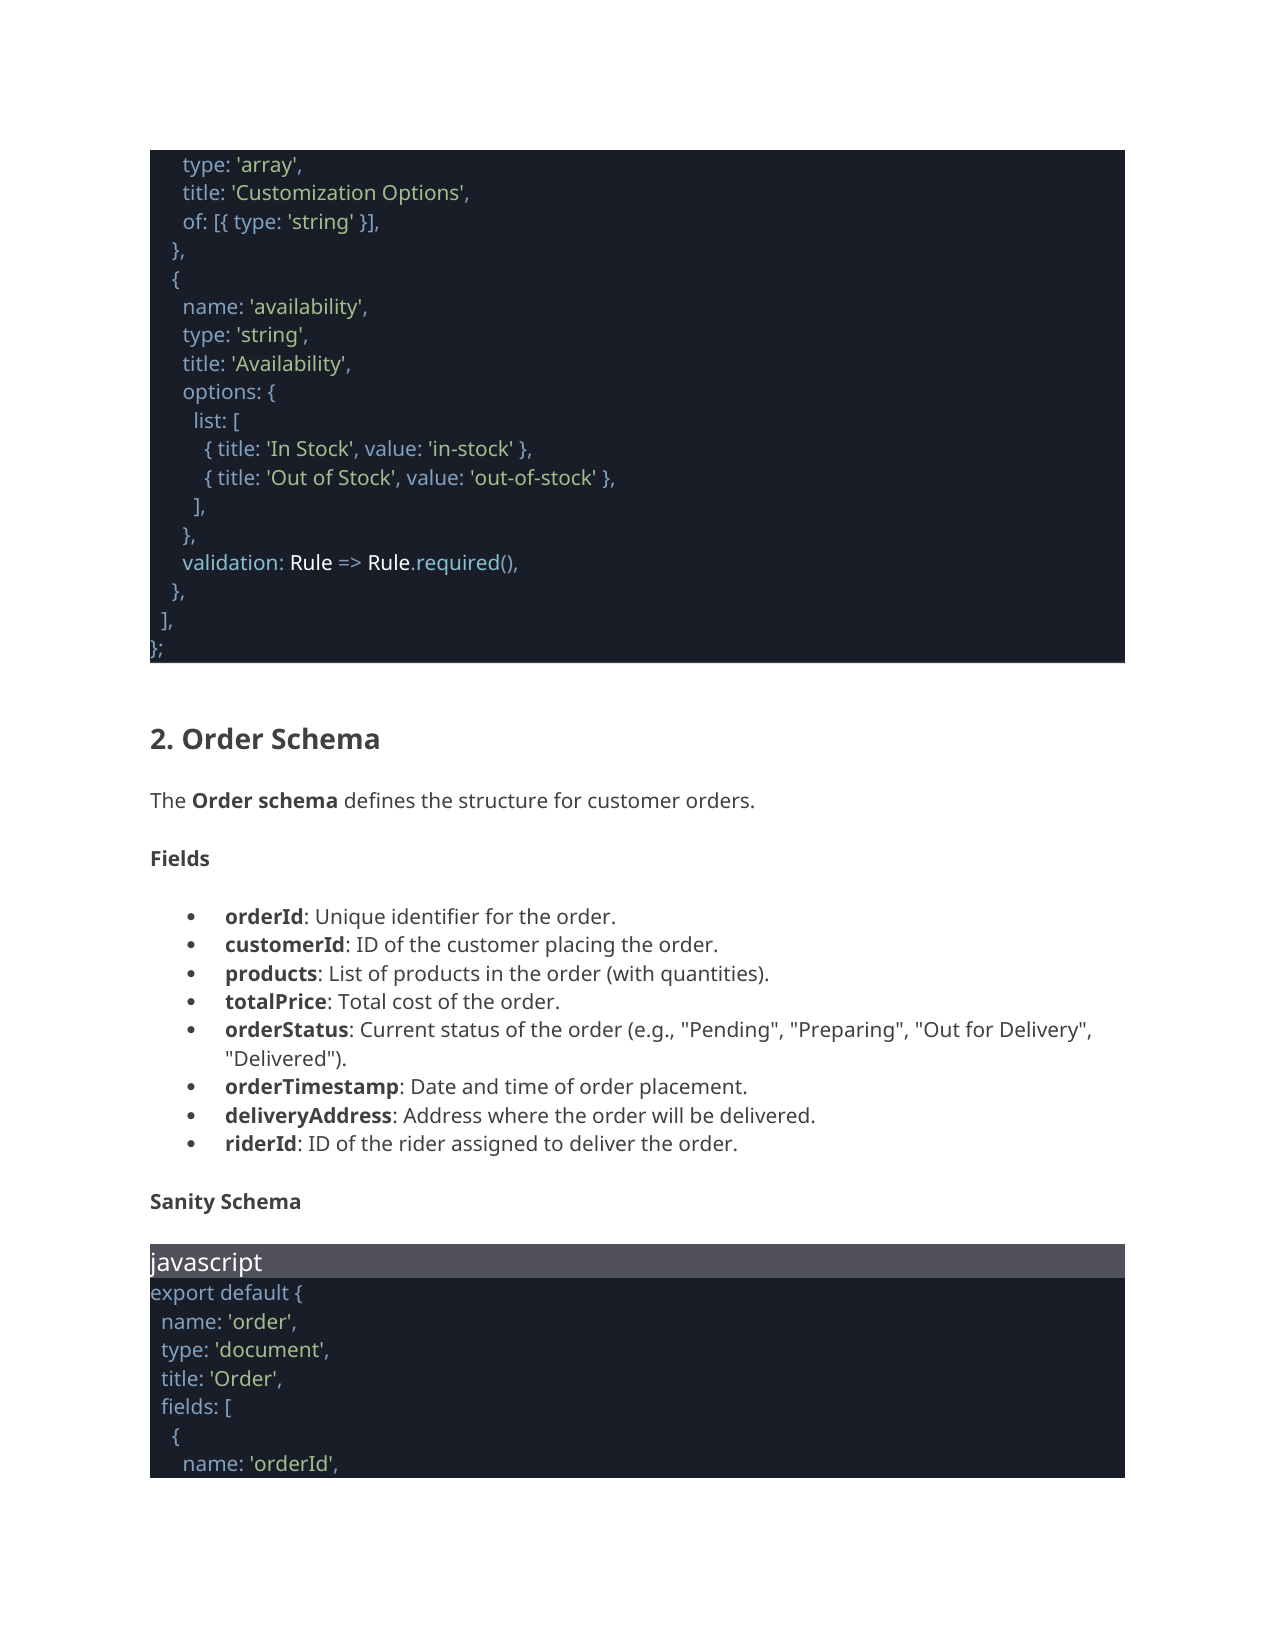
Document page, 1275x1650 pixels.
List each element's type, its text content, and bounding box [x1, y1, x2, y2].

list deliveryAddress: Address where the order will be delivered. [187, 1101, 1125, 1129]
text name: 'order', [150, 1307, 1125, 1335]
text 2. Order Schema [150, 719, 1125, 757]
text type: 'document', [150, 1335, 1125, 1364]
text javascript [150, 1244, 1125, 1278]
text options: { [150, 377, 1125, 406]
text { [150, 1421, 1125, 1449]
text Fields [150, 844, 1125, 873]
list orderId: Unique identifier for the order. [187, 902, 1125, 930]
text }, [150, 235, 1125, 264]
text The Order schema defines the structure for customer orders. [150, 787, 1125, 815]
list products: List of products in the order (with quantities). [187, 959, 1125, 987]
text }, [150, 577, 1125, 605]
text { title: 'In Stock', value: 'in-stock' }, [150, 434, 1125, 463]
text ], [150, 605, 1125, 633]
text title: 'Customization Options', [150, 178, 1125, 207]
list totalPrice: Total cost of the order. [187, 987, 1125, 1016]
text title: 'Availability', [150, 349, 1125, 377]
text type: 'array', [150, 150, 1125, 178]
text }, [150, 520, 1125, 548]
text { title: 'Out of Stock', value: 'out-of-stock' }, [150, 463, 1125, 491]
text of: [{ type: 'string' }], [150, 207, 1125, 235]
text Sanity Schema [150, 1187, 1125, 1215]
text title: 'Order', [150, 1364, 1125, 1392]
list orderStatus: Current status of the order (e.g., "Pending", "Preparing", "Out for Delivery", "Delivered"). [187, 1016, 1125, 1072]
text fields: [ [150, 1392, 1125, 1421]
list orderTimestamp: Date and time of order placement. [187, 1072, 1125, 1101]
text }; [150, 633, 1125, 661]
list customerId: ID of the customer placing the order. [187, 930, 1125, 959]
text export default { [150, 1278, 1125, 1307]
text name: 'orderId', [150, 1449, 1125, 1478]
text { [150, 264, 1125, 292]
text ], [150, 491, 1125, 520]
text type: 'string', [150, 321, 1125, 349]
text name: 'availability', [150, 292, 1125, 321]
list riderId: ID of the rider assigned to deliver the order. [187, 1129, 1125, 1158]
text validation: Rule => Rule.required(), [150, 548, 1125, 577]
text list: [ [150, 406, 1125, 434]
